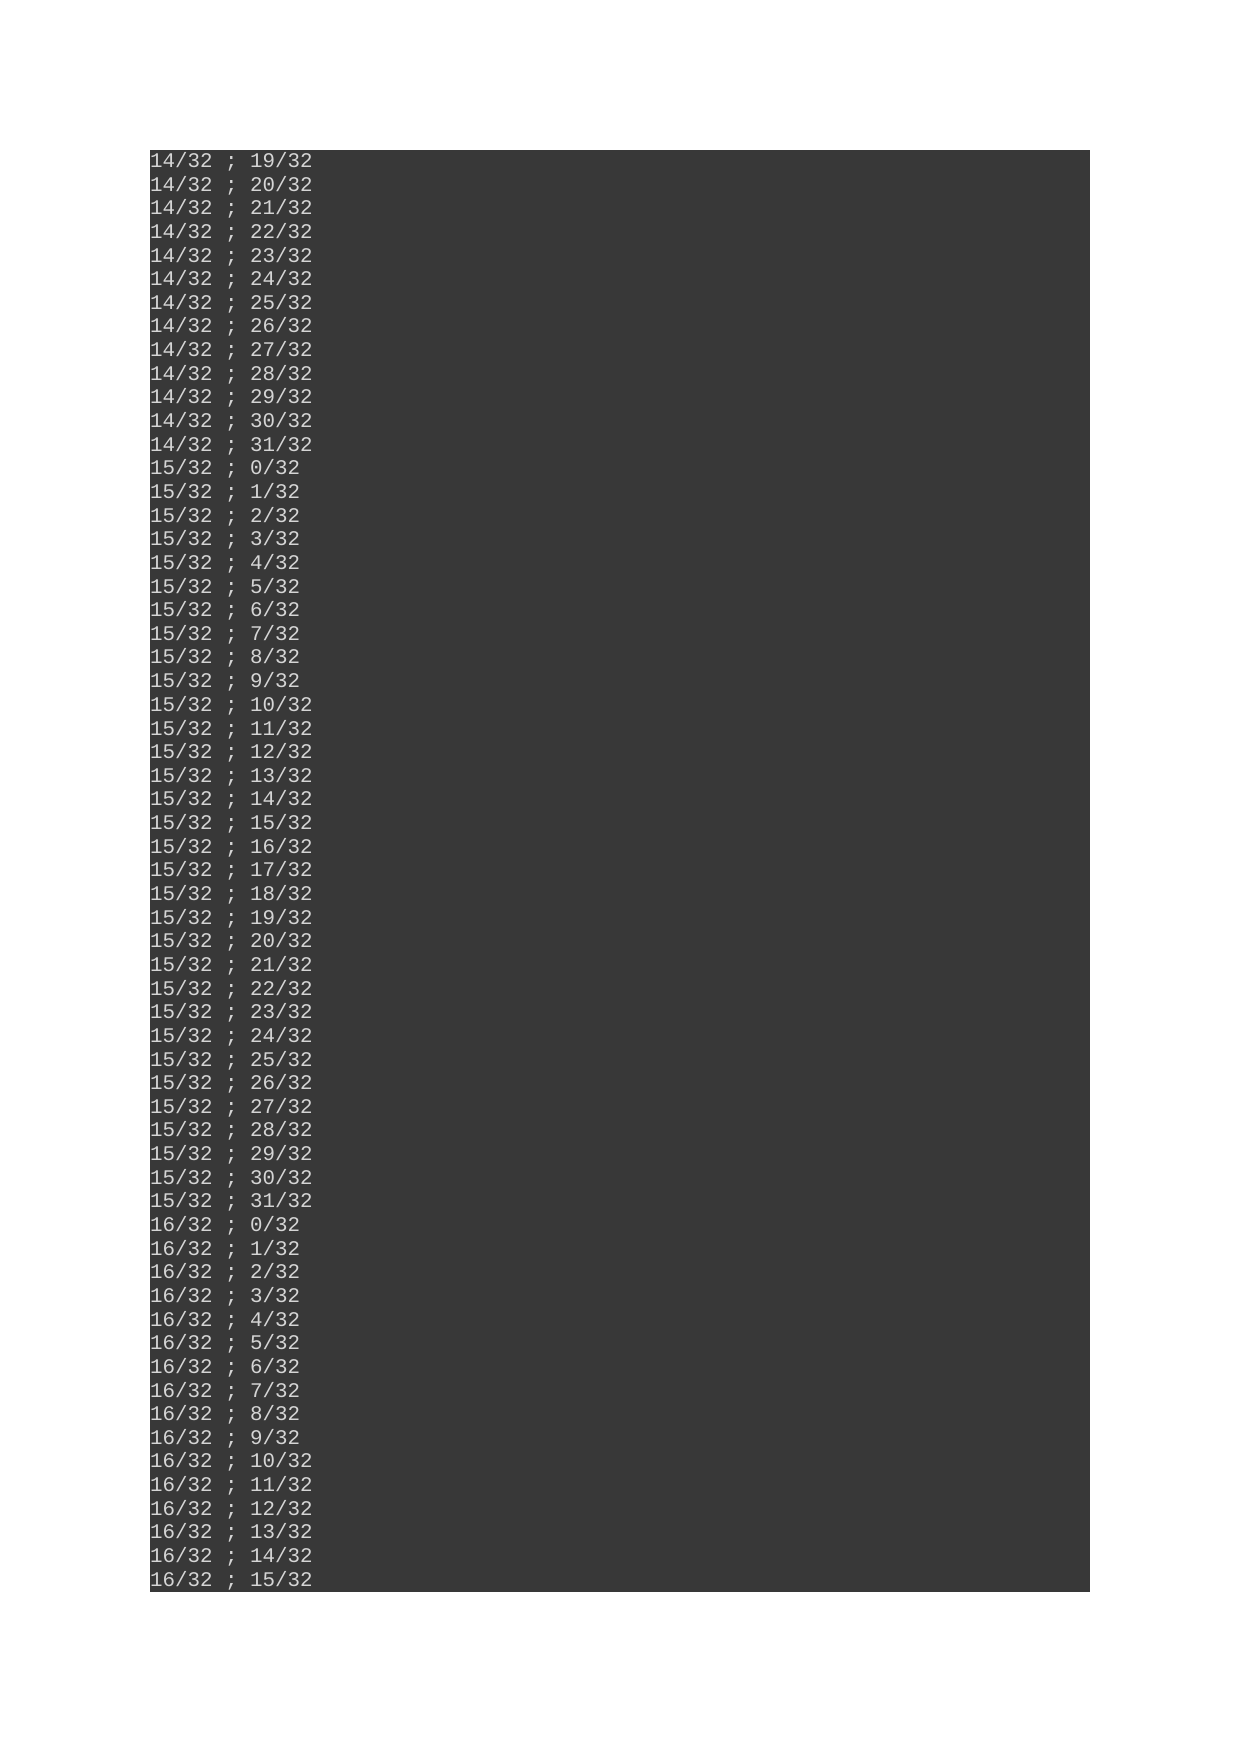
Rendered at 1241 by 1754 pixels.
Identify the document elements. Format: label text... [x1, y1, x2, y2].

text 15/32 ; 24/32 [150, 1025, 1090, 1048]
text 15/32 ; 30/32 [150, 1167, 1090, 1190]
text 15/32 ; 31/32 [150, 1190, 1090, 1214]
text 14/32 ; 27/32 [150, 339, 1090, 363]
text 16/32 ; 12/32 [150, 1498, 1090, 1521]
text 14/32 ; 31/32 [150, 434, 1090, 457]
text 14/32 ; 30/32 [150, 410, 1090, 434]
text 16/32 ; 9/32 [150, 1427, 1090, 1451]
text 16/32 ; 8/32 [150, 1403, 1090, 1427]
text 15/32 ; 4/32 [150, 552, 1090, 576]
text 15/32 ; 21/32 [150, 954, 1090, 978]
text 14/32 ; 29/32 [150, 386, 1090, 410]
text 14/32 ; 25/32 [150, 292, 1090, 316]
text 16/32 ; 2/32 [150, 1261, 1090, 1285]
text 15/32 ; 26/32 [150, 1072, 1090, 1096]
text 14/32 ; 28/32 [150, 363, 1090, 386]
text 15/32 ; 5/32 [150, 576, 1090, 599]
text 16/32 ; 3/32 [150, 1285, 1090, 1309]
text 15/32 ; 8/32 [150, 647, 1090, 670]
text 15/32 ; 22/32 [150, 978, 1090, 1001]
text 14/32 ; 24/32 [150, 268, 1090, 292]
text 15/32 ; 10/32 [150, 694, 1090, 717]
text 15/32 ; 3/32 [150, 528, 1090, 552]
text 15/32 ; 1/32 [150, 481, 1090, 505]
text 15/32 ; 16/32 [150, 836, 1090, 859]
text 15/32 ; 0/32 [150, 457, 1090, 481]
text 16/32 ; 15/32 [150, 1569, 1090, 1592]
text 14/32 ; 26/32 [150, 316, 1090, 339]
text 14/32 ; 22/32 [150, 221, 1090, 244]
text 14/32 ; 19/32 [150, 150, 1090, 174]
text 16/32 ; 11/32 [150, 1474, 1090, 1498]
text 15/32 ; 2/32 [150, 505, 1090, 528]
text 16/32 ; 7/32 [150, 1379, 1090, 1403]
text 15/32 ; 25/32 [150, 1048, 1090, 1072]
text 15/32 ; 11/32 [150, 717, 1090, 741]
text 15/32 ; 27/32 [150, 1096, 1090, 1119]
text 16/32 ; 13/32 [150, 1521, 1090, 1545]
text 15/32 ; 13/32 [150, 765, 1090, 788]
text 15/32 ; 6/32 [150, 599, 1090, 623]
text 15/32 ; 20/32 [150, 930, 1090, 954]
text 15/32 ; 23/32 [150, 1001, 1090, 1025]
text 16/32 ; 10/32 [150, 1451, 1090, 1474]
text 15/32 ; 9/32 [150, 670, 1090, 694]
text 14/32 ; 20/32 [150, 174, 1090, 197]
text 16/32 ; 0/32 [150, 1214, 1090, 1238]
text 15/32 ; 19/32 [150, 907, 1090, 930]
text 15/32 ; 15/32 [150, 812, 1090, 836]
text 15/32 ; 28/32 [150, 1119, 1090, 1143]
text 14/32 ; 23/32 [150, 244, 1090, 268]
text 15/32 ; 14/32 [150, 788, 1090, 812]
text 15/32 ; 17/32 [150, 859, 1090, 883]
text 15/32 ; 29/32 [150, 1143, 1090, 1167]
text 16/32 ; 1/32 [150, 1238, 1090, 1261]
text 16/32 ; 4/32 [150, 1309, 1090, 1332]
text 14/32 ; 21/32 [150, 197, 1090, 221]
text 15/32 ; 7/32 [150, 623, 1090, 647]
text 16/32 ; 6/32 [150, 1356, 1090, 1379]
text 16/32 ; 5/32 [150, 1332, 1090, 1356]
text 16/32 ; 14/32 [150, 1545, 1090, 1569]
text 15/32 ; 18/32 [150, 883, 1090, 907]
text 15/32 ; 12/32 [150, 741, 1090, 765]
